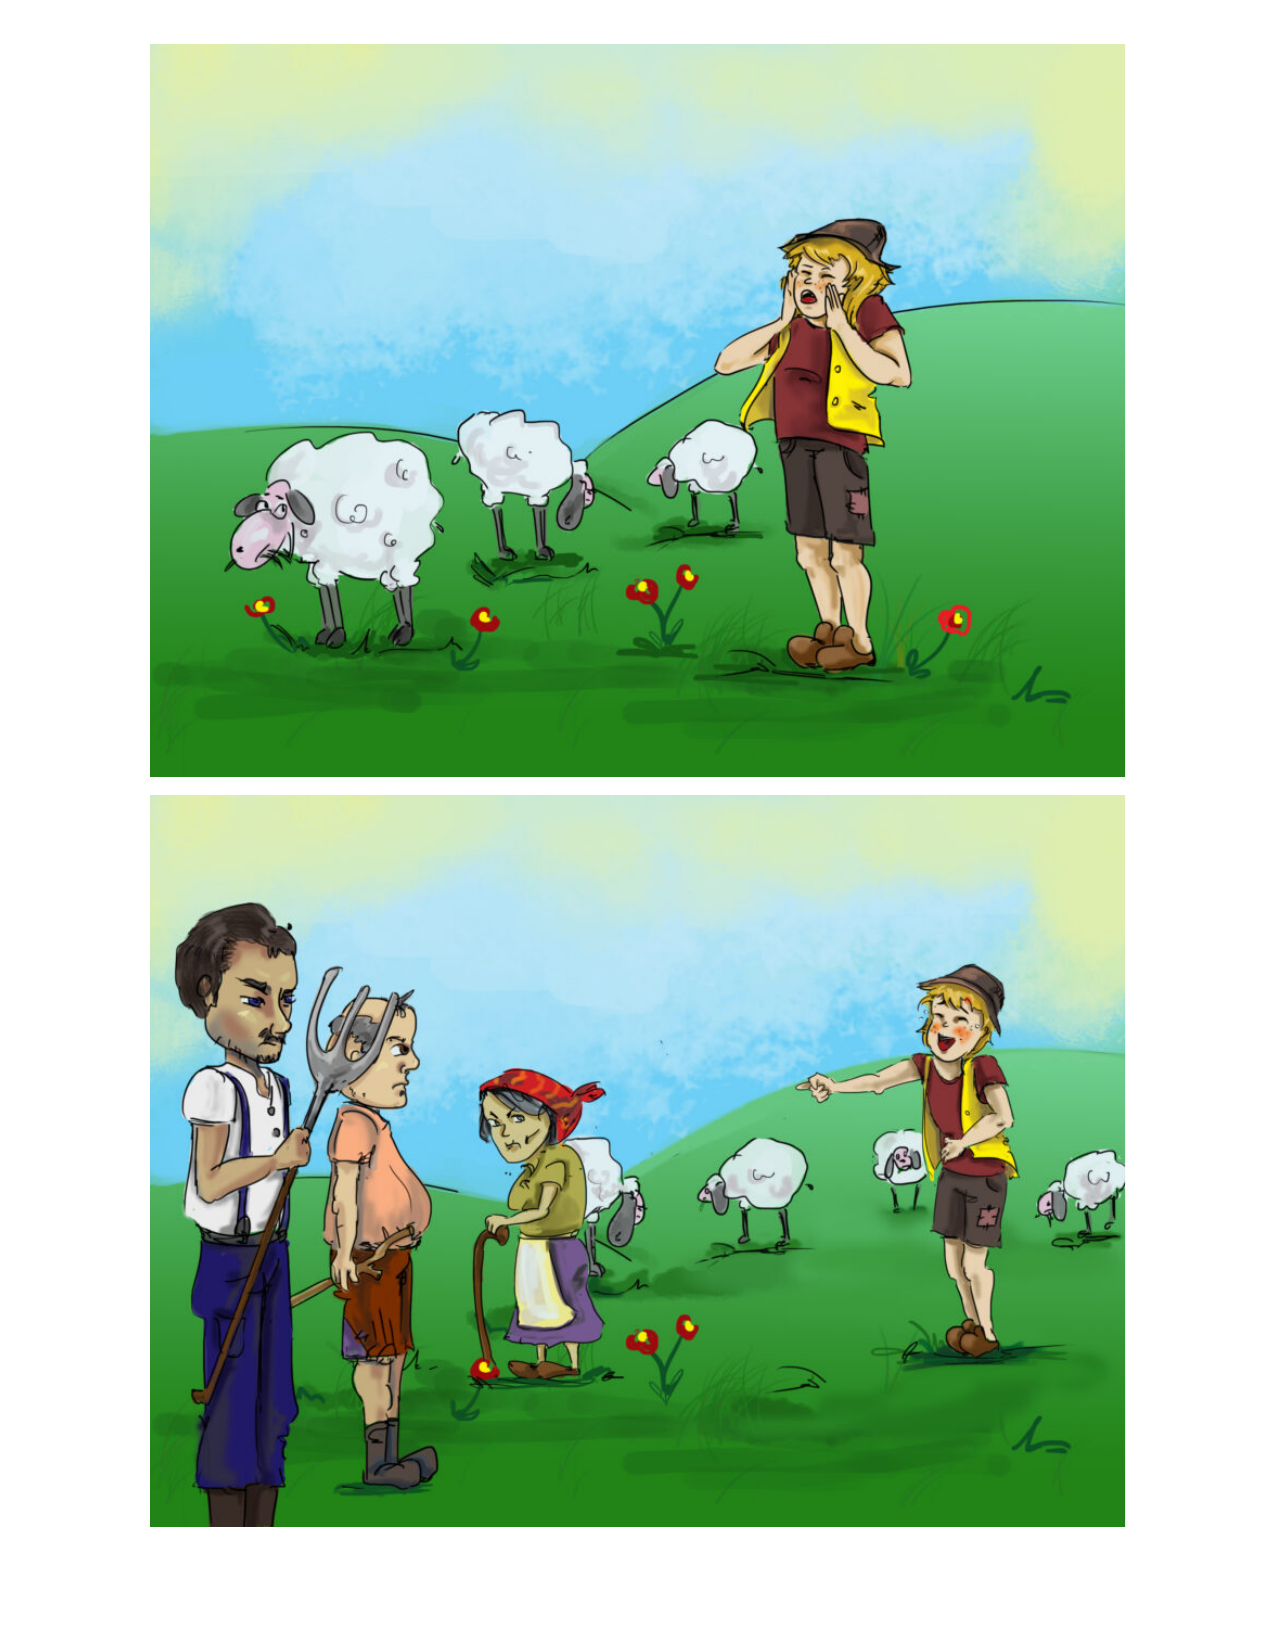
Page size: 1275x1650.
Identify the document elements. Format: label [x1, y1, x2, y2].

picture [150, 795, 1125, 1527]
picture [150, 44, 1125, 777]
